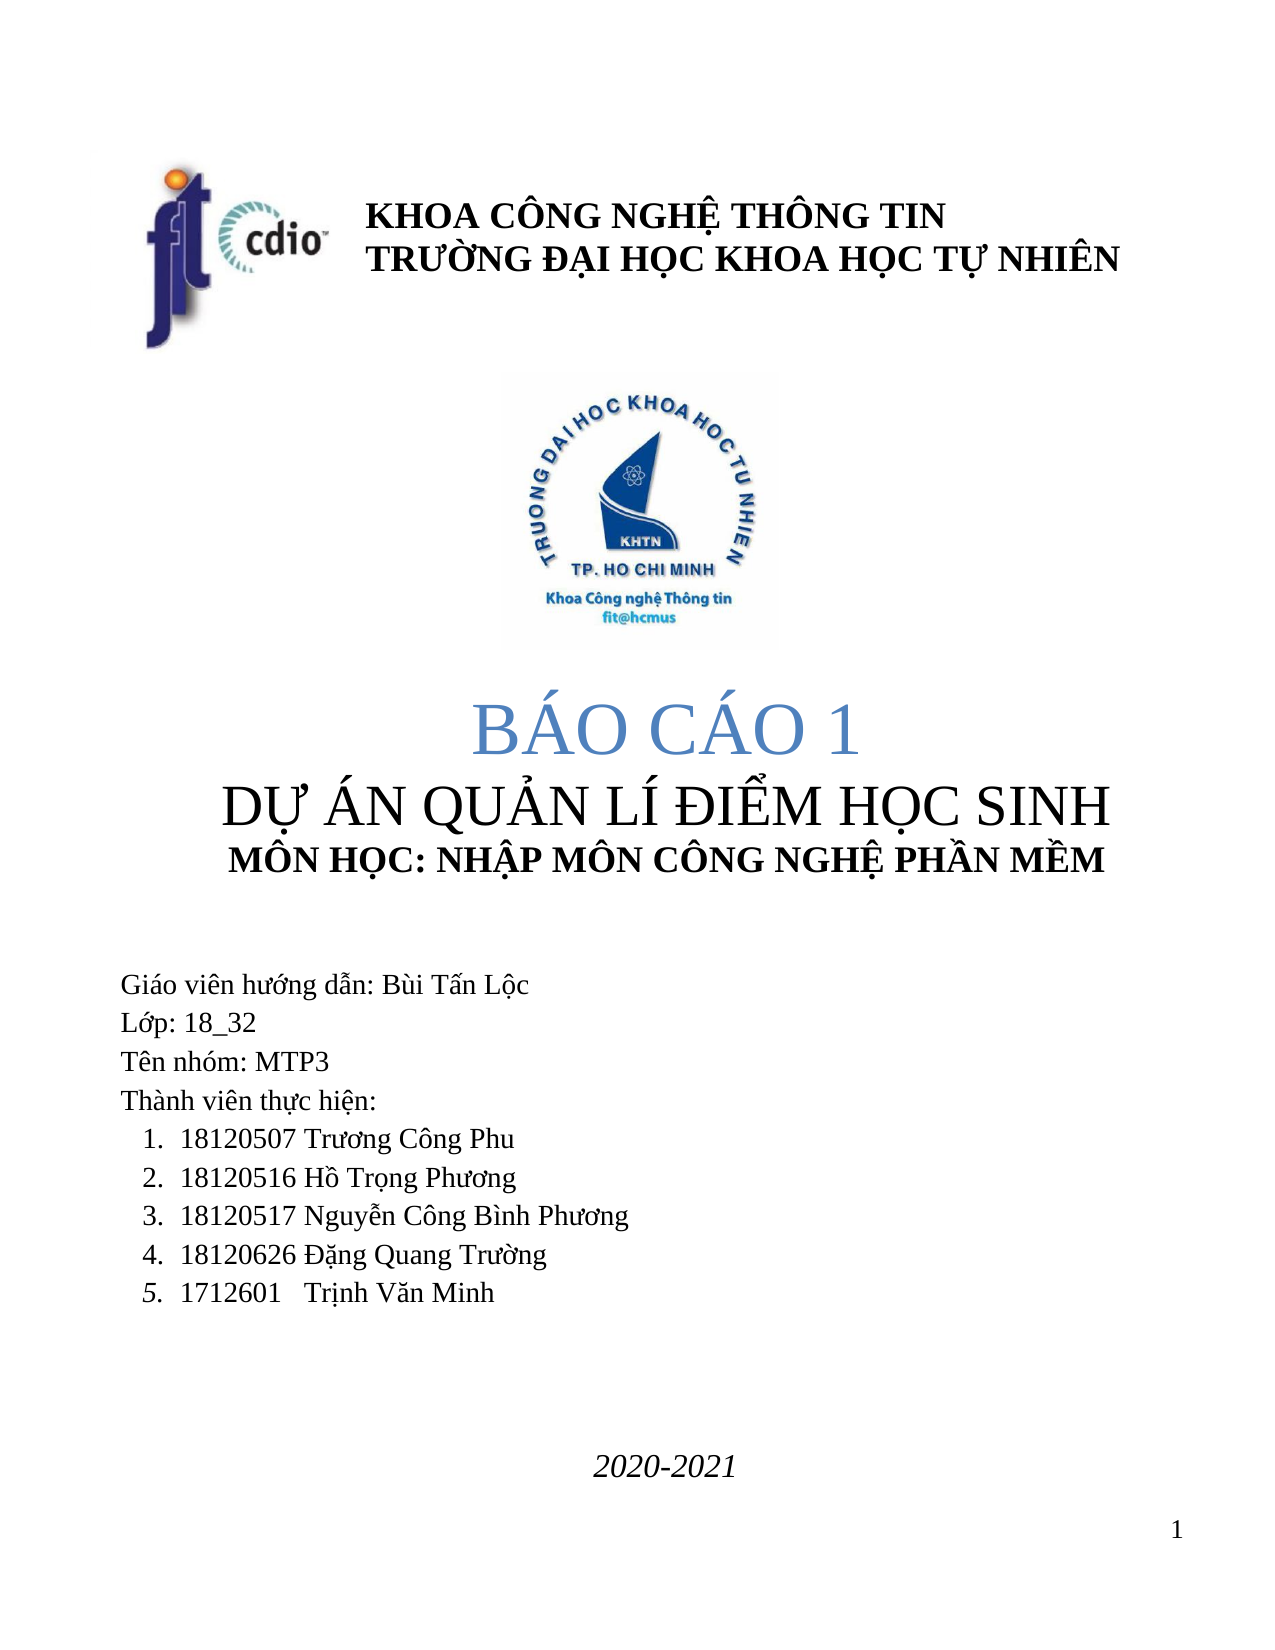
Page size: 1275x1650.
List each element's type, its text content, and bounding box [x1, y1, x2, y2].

list 18120517 Nguyễn Công Bình Phương [142, 1198, 1183, 1232]
text Tên nhóm: MTP3 [120, 1044, 1183, 1078]
list 18120516 Hồ Trọng Phương [142, 1160, 1183, 1193]
text Giáo viên hướng dẫn: Bùi Tấn Lộc [120, 967, 1183, 1001]
text Thành viên thực hiện: [120, 1083, 1183, 1116]
text 2020-2021 [150, 1446, 1183, 1484]
list 18120507 Trương Công Phu [142, 1121, 1183, 1155]
list 18120626 Đặng Quang Trường [142, 1237, 1183, 1270]
text Lớp: 18_32 [120, 1006, 1183, 1039]
picture [501, 372, 779, 650]
text TRƯỜNG ĐẠI HỌC KHOA HỌC TỰ NHIÊN [346, 236, 1227, 279]
text MÔN HỌC: NHẬP MÔN CÔNG NGHỆ PHẦN MỀM [150, 838, 1183, 881]
picture [90, 150, 346, 353]
text KHOA CÔNG NGHỆ THÔNG TIN [346, 193, 1213, 236]
text DỰ ÁN QUẢN LÍ ĐIỂM HỌC SINH [150, 771, 1183, 838]
list 1712601 Trịnh Văn Minh [142, 1275, 1183, 1309]
text BÁO CÁO 1 [150, 684, 1183, 771]
